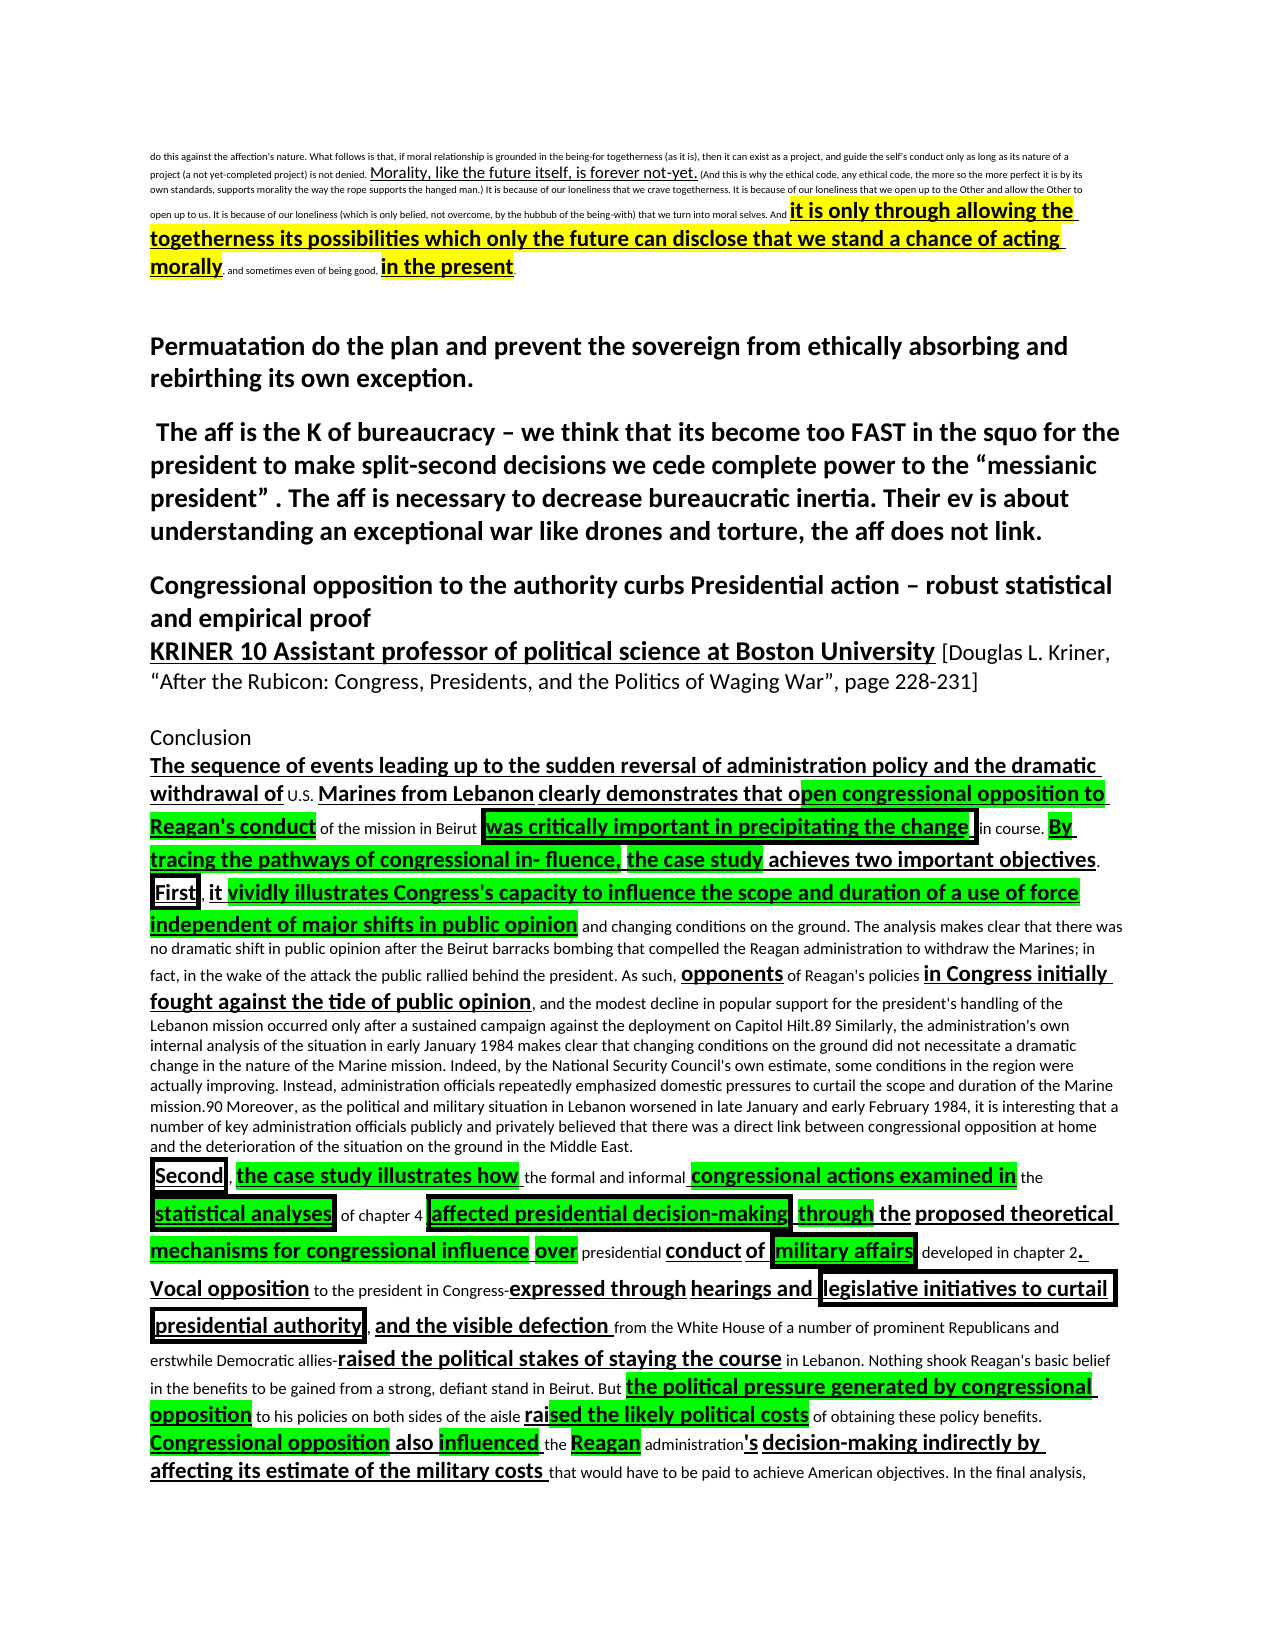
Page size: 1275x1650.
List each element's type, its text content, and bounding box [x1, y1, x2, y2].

subtitle Permuatation do the plan and prevent the sovereign from ethically absorbing and rebirthing its own exception. [150, 329, 1125, 395]
subtitle Congressional opposition to the authority curbs Presidential action – robust statistical and empirical proof [150, 568, 1125, 634]
subtitle The aff is the K of bureaucracy – we think that its become too FAST in the squo for the president to make split-second decisions we cede complete power to the “messianic president” . The aff is necessary to decrease bureaucratic inertia. Their ev is about understanding an exceptional war like drones and torture, the aff does not link. [150, 416, 1125, 548]
text Conclusion [150, 723, 1125, 752]
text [150, 1157, 1125, 1484]
text The sequence of events leading up to the sudden reversal of administration policy and the dramatic withdrawal of U.S. Marines from Lebanon clearly demonstrates that open congressional opposition to Reagan's conduct of the mission in Beirut was critically important in precipitating the change in course. By tracing the pathways of congressional in- fluence, the case study achieves two important objectives. First, it vividly illustrates Congress's capacity to influence the scope and duration of a use of force independent of major shifts in public opinion and changing conditions on the ground. The analysis makes clear that there was no dramatic shift in public opinion after the Beirut barracks bombing that compelled the Reagan administration to withdraw the Marines; in fact, in the wake of the attack the public rallied behind the president. As such, opponents of Reagan's policies in Congress initially fought against the tide of public opinion, and the modest decline in popular support for the president's handling of the Lebanon mission occurred only after a sustained campaign against the deployment on Capitol Hilt.89 Similarly, the administration's own internal analysis of the situation in early January 1984 makes clear that changing conditions on the ground did not necessitate a dramatic change in the nature of the Marine mission. Indeed, by the National Security Council's own estimate, some conditions in the region were actually improving. Instead, administration officials repeatedly emphasized domestic pressures to curtail the scope and duration of the Marine mission.90 Moreover, as the political and military situation in Lebanon worsened in late January and early February 1984, it is interesting that a number of key administration officials publicly and privately believed that there was a direct link between congressional opposition at home and the deterioration of the situation on the ground in the Middle East. [150, 752, 1125, 1157]
text KRINER 10 Assistant professor of political science at Boston University [Douglas L. Kriner, “After the Rubicon: Congress, Presidents, and the Politics of Waging War”, page 228-231] [150, 634, 1125, 696]
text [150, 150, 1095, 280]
